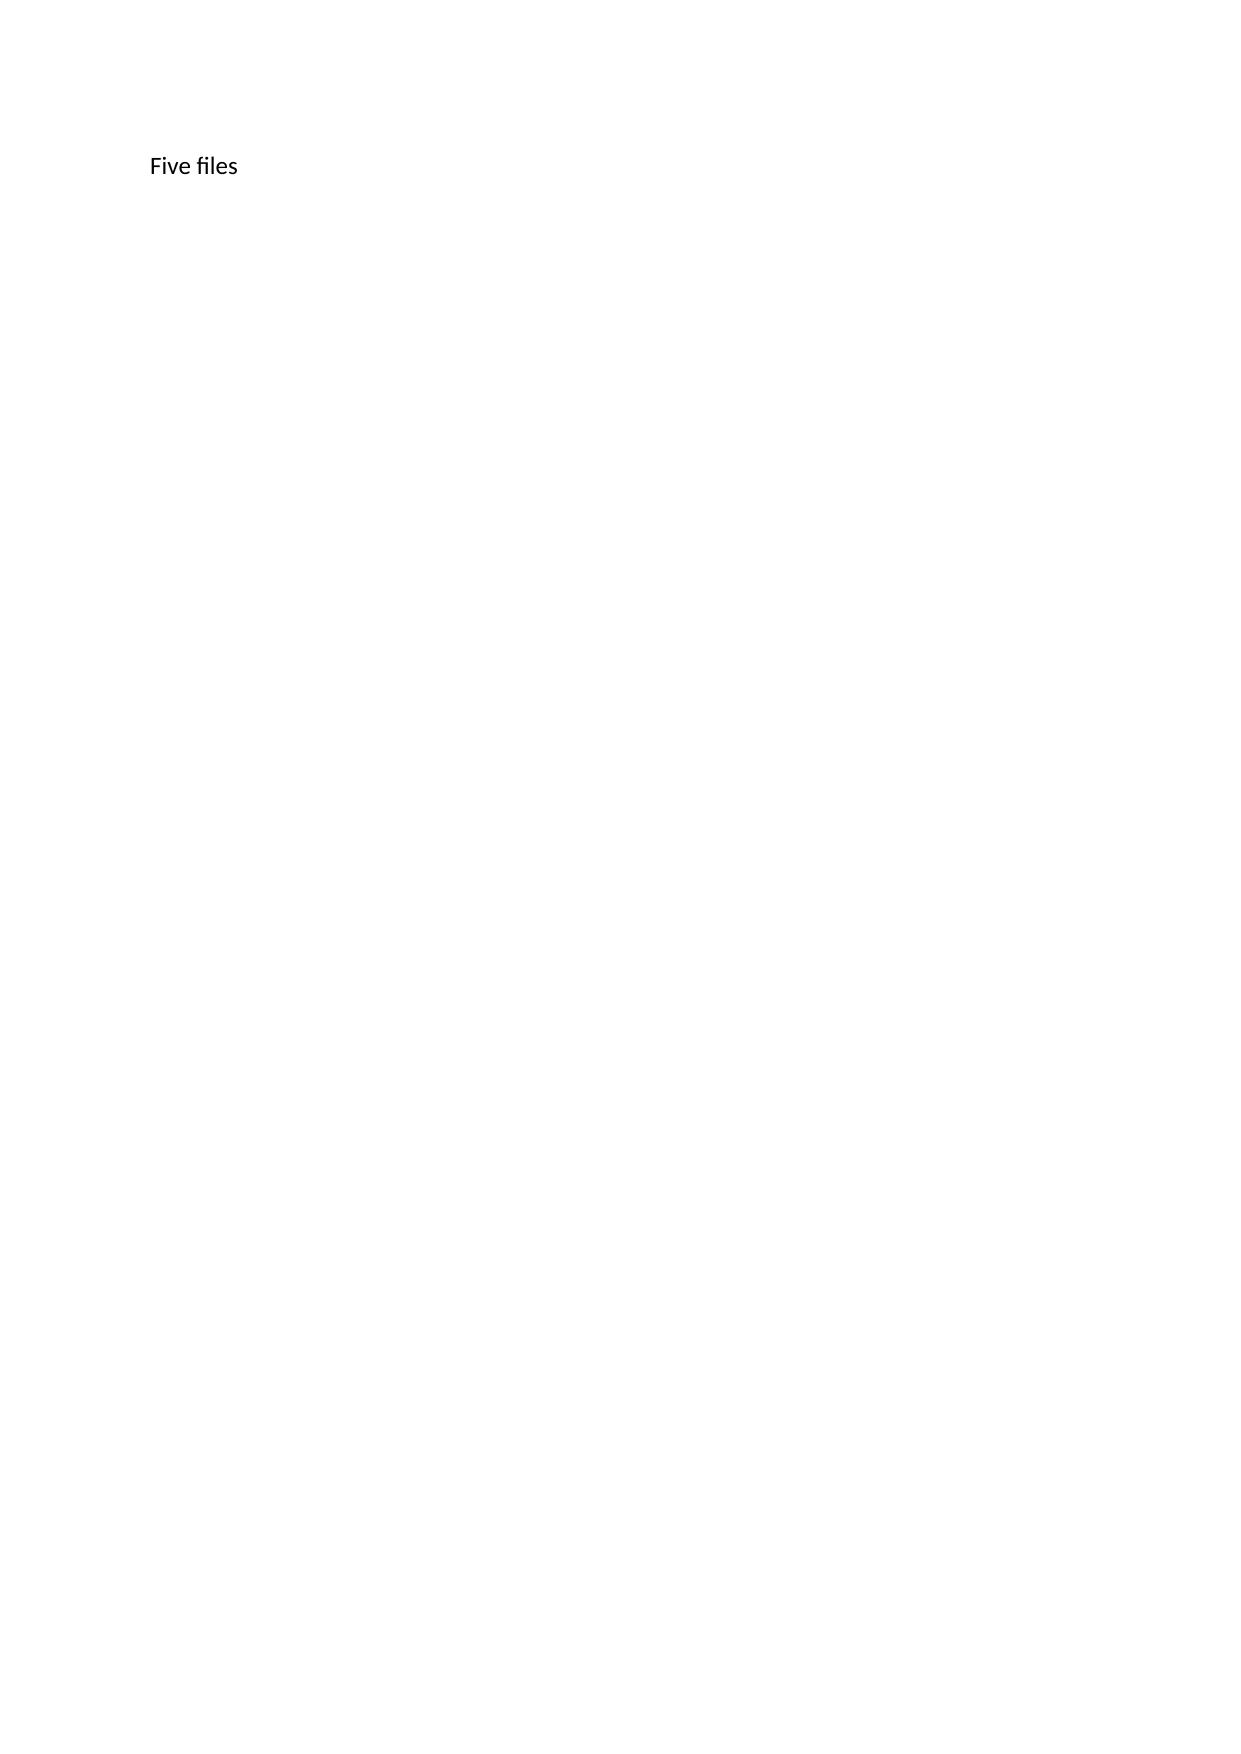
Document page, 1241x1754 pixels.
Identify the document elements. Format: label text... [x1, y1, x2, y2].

text Five files [150, 150, 1090, 181]
